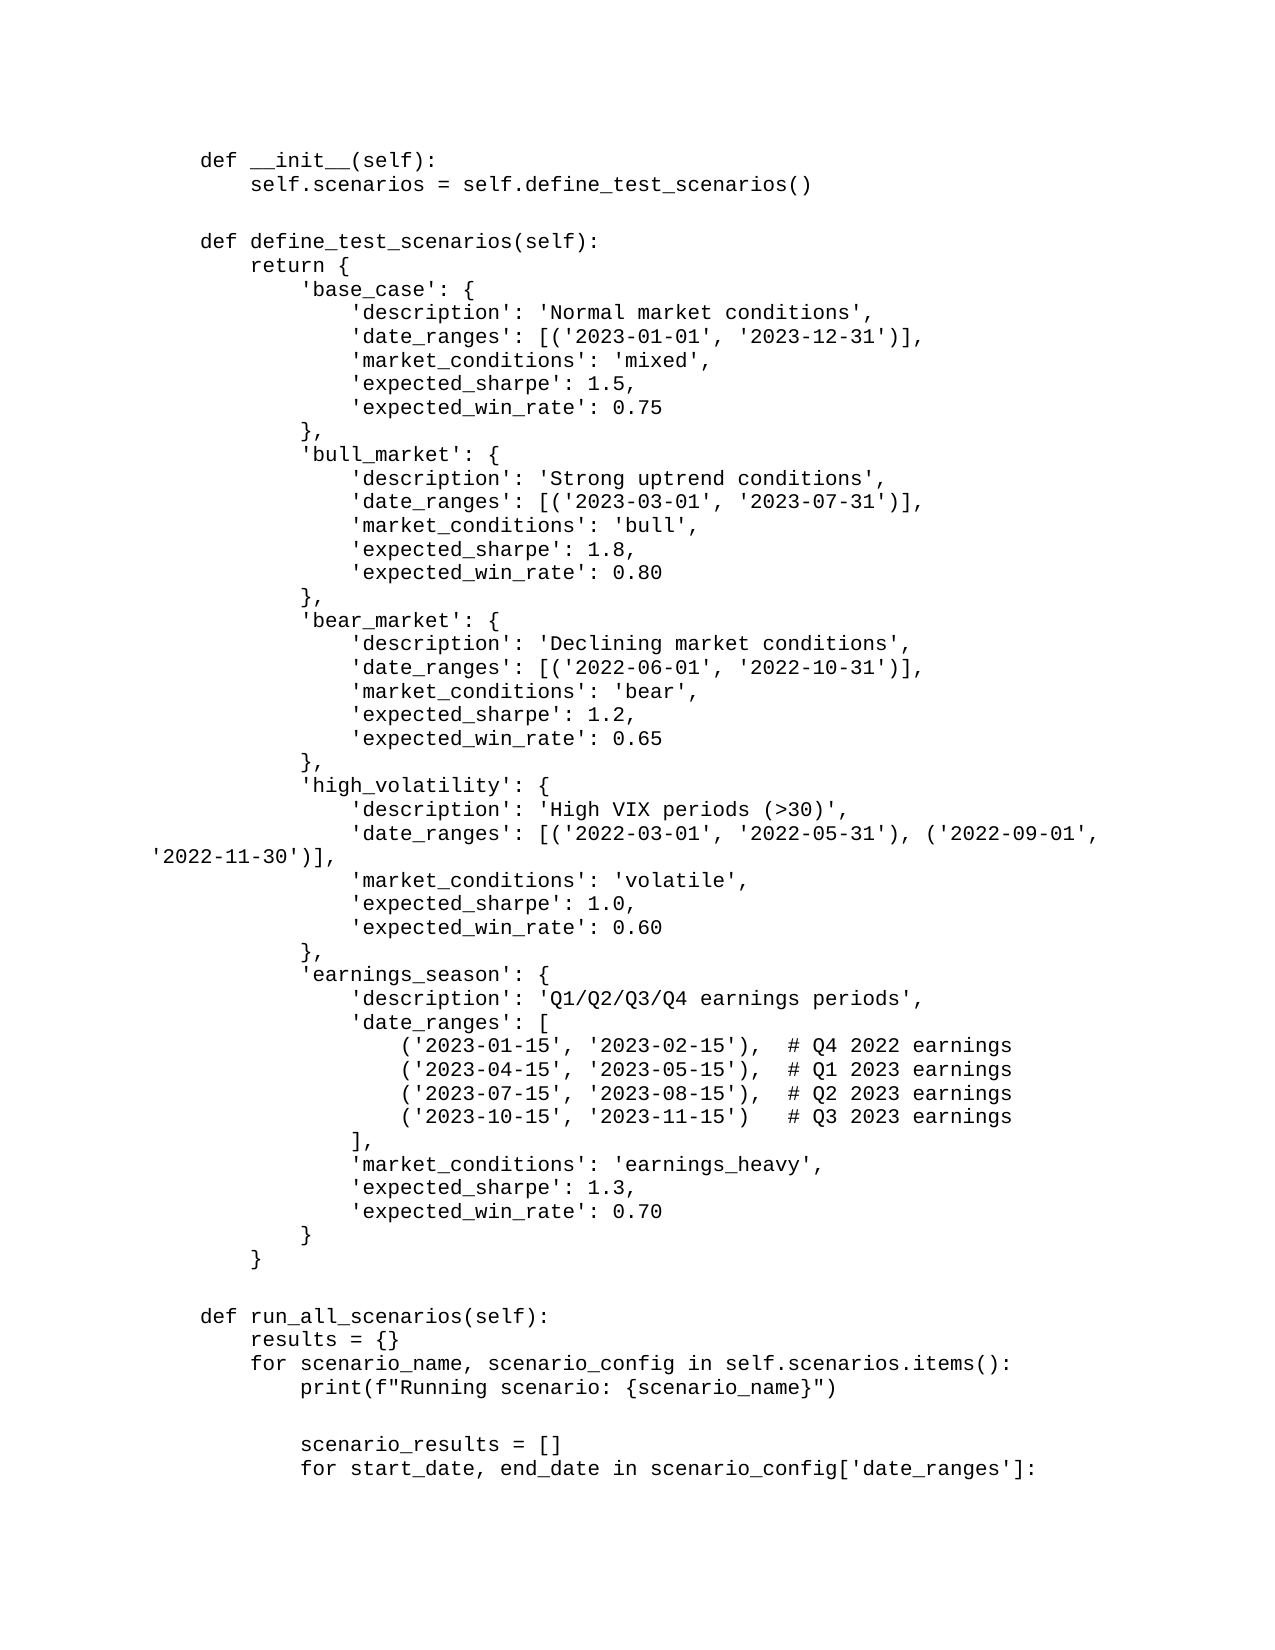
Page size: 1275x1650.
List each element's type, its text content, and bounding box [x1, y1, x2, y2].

text }, [150, 421, 1125, 444]
text ('2023-07-15', '2023-08-15'), # Q2 2023 earnings [150, 1083, 1125, 1106]
text 'market_conditions': 'bull', [150, 515, 1125, 539]
text 'expected_win_rate': 0.60 [150, 917, 1125, 941]
text 'expected_sharpe': 1.2, [150, 704, 1125, 728]
text 'date_ranges': [('2023-03-01', '2023-07-31')], [150, 491, 1125, 515]
text }, [150, 752, 1125, 775]
text 'expected_win_rate': 0.70 [150, 1201, 1125, 1224]
text 'description': 'Q1/Q2/Q3/Q4 earnings periods', [150, 988, 1125, 1012]
text for scenario_name, scenario_config in self.scenarios.items(): [150, 1353, 1125, 1377]
text def define_test_scenarios(self): [150, 231, 1125, 255]
text 'base_case': { [150, 279, 1125, 302]
text scenario_results = [] [150, 1434, 1125, 1458]
text for start_date, end_date in scenario_config['date_ranges']: [150, 1458, 1125, 1482]
text 'expected_sharpe': 1.5, [150, 373, 1125, 397]
text 'market_conditions': 'volatile', [150, 870, 1125, 893]
text 'description': 'Strong uptrend conditions', [150, 468, 1125, 491]
text 'market_conditions': 'bear', [150, 681, 1125, 704]
text ('2023-04-15', '2023-05-15'), # Q1 2023 earnings [150, 1059, 1125, 1083]
text print(f"Running scenario: {scenario_name}") [150, 1377, 1125, 1400]
text 'expected_win_rate': 0.75 [150, 397, 1125, 421]
text }, [150, 941, 1125, 964]
text def __init__(self): [150, 150, 1125, 174]
text 'expected_win_rate': 0.65 [150, 728, 1125, 752]
text 'description': 'Declining market conditions', [150, 633, 1125, 657]
text 'bear_market': { [150, 610, 1125, 633]
text 'market_conditions': 'mixed', [150, 349, 1125, 373]
text ('2023-10-15', '2023-11-15') # Q3 2023 earnings [150, 1106, 1125, 1130]
text def run_all_scenarios(self): [150, 1306, 1125, 1329]
text 'expected_sharpe': 1.0, [150, 893, 1125, 917]
text 'expected_sharpe': 1.3, [150, 1177, 1125, 1201]
text 'bull_market': { [150, 444, 1125, 468]
text 'earnings_season': { [150, 964, 1125, 988]
text 'description': 'Normal market conditions', [150, 302, 1125, 326]
text 'expected_win_rate': 0.80 [150, 562, 1125, 586]
text } [150, 1248, 1125, 1272]
text ('2023-01-15', '2023-02-15'), # Q4 2022 earnings [150, 1035, 1125, 1059]
text 'expected_sharpe': 1.8, [150, 539, 1125, 562]
text results = {} [150, 1329, 1125, 1353]
text }, [150, 586, 1125, 610]
text self.scenarios = self.define_test_scenarios() [150, 174, 1125, 197]
text 'date_ranges': [ [150, 1012, 1125, 1035]
text return { [150, 255, 1125, 279]
text 'description': 'High VIX periods (>30)', [150, 799, 1125, 822]
text ], [150, 1130, 1125, 1153]
text 'date_ranges': [('2022-06-01', '2022-10-31')], [150, 657, 1125, 681]
text 'date_ranges': [('2022-03-01', '2022-05-31'), ('2022-09-01', '2022-11-30')], [150, 822, 1125, 870]
text } [150, 1224, 1125, 1248]
text 'date_ranges': [('2023-01-01', '2023-12-31')], [150, 326, 1125, 349]
text 'high_volatility': { [150, 775, 1125, 799]
text 'market_conditions': 'earnings_heavy', [150, 1153, 1125, 1177]
